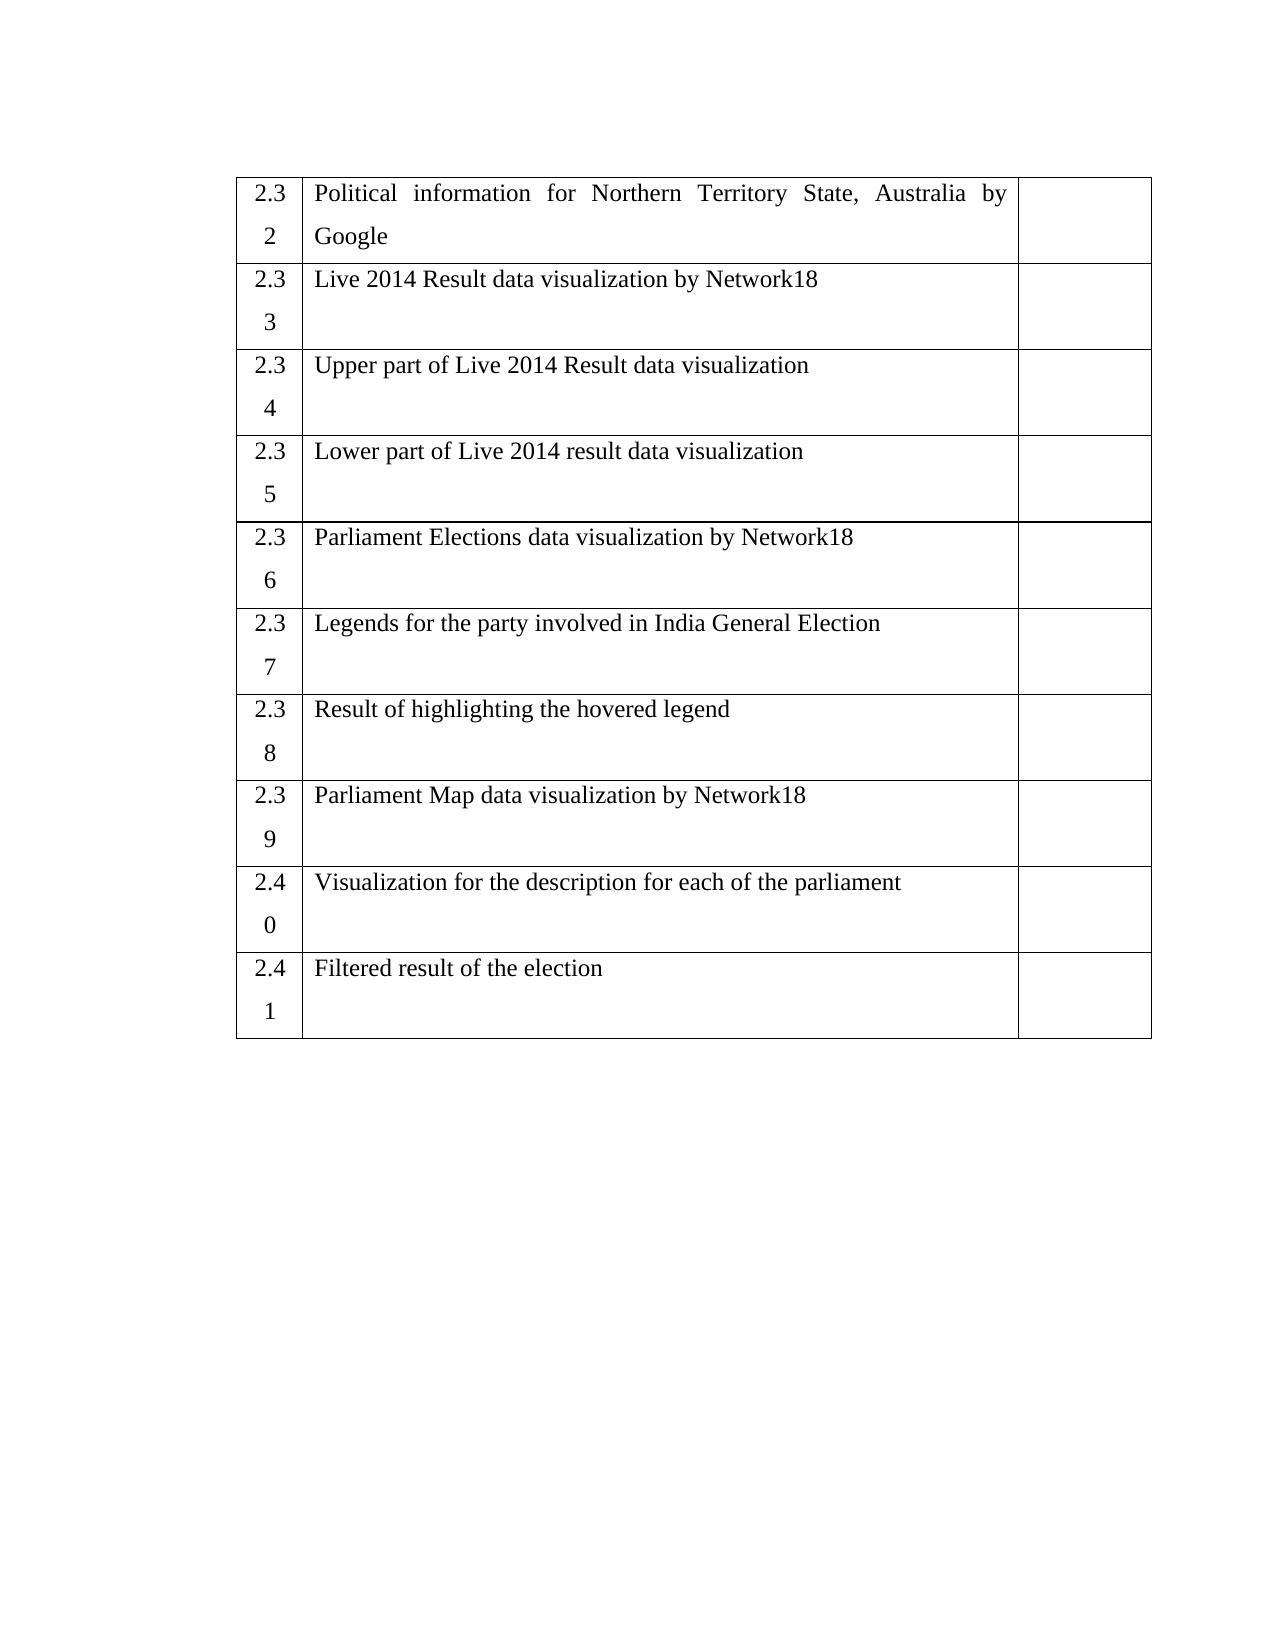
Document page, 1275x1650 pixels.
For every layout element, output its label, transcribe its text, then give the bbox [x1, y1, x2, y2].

table_cell 2.34 [237, 350, 302, 435]
table_cell [1019, 523, 1151, 607]
table_cell Filtered result of the election [303, 953, 1018, 1038]
table_cell 2.35 [237, 436, 302, 521]
table_cell [1019, 867, 1151, 952]
table_cell Parliament Elections data visualization by Network18 [303, 523, 1018, 607]
table_cell 2.40 [237, 867, 302, 952]
table_cell 2.32 [237, 178, 302, 263]
table_cell Political information for Northern Territory State, Australia by Google [303, 178, 1018, 263]
table_cell Upper part of Live 2014 Result data visualization [303, 350, 1018, 435]
table_cell [1019, 350, 1151, 435]
table_cell Live 2014 Result data visualization by Network18 [303, 264, 1018, 349]
table_cell Result of highlighting the hovered legend [303, 695, 1018, 779]
table_cell [1019, 436, 1151, 521]
table_cell Lower part of Live 2014 result data visualization [303, 436, 1018, 521]
table_cell 2.38 [237, 695, 302, 779]
table_cell Parliament Map data visualization by Network18 [303, 781, 1018, 866]
table_cell [1019, 264, 1151, 349]
table_cell [1019, 781, 1151, 866]
table_cell 2.39 [237, 781, 302, 866]
table_cell [1019, 953, 1151, 1038]
table_cell [1019, 178, 1151, 263]
table_cell 2.36 [237, 523, 302, 607]
table_cell 2.33 [237, 264, 302, 349]
table_cell [1019, 609, 1151, 693]
table_cell 2.41 [237, 953, 302, 1038]
table_cell Visualization for the description for each of the parliament [303, 867, 1018, 952]
table_cell Legends for the party involved in India General Election [303, 609, 1018, 693]
table_cell 2.37 [237, 609, 302, 693]
table_cell [1019, 695, 1151, 779]
